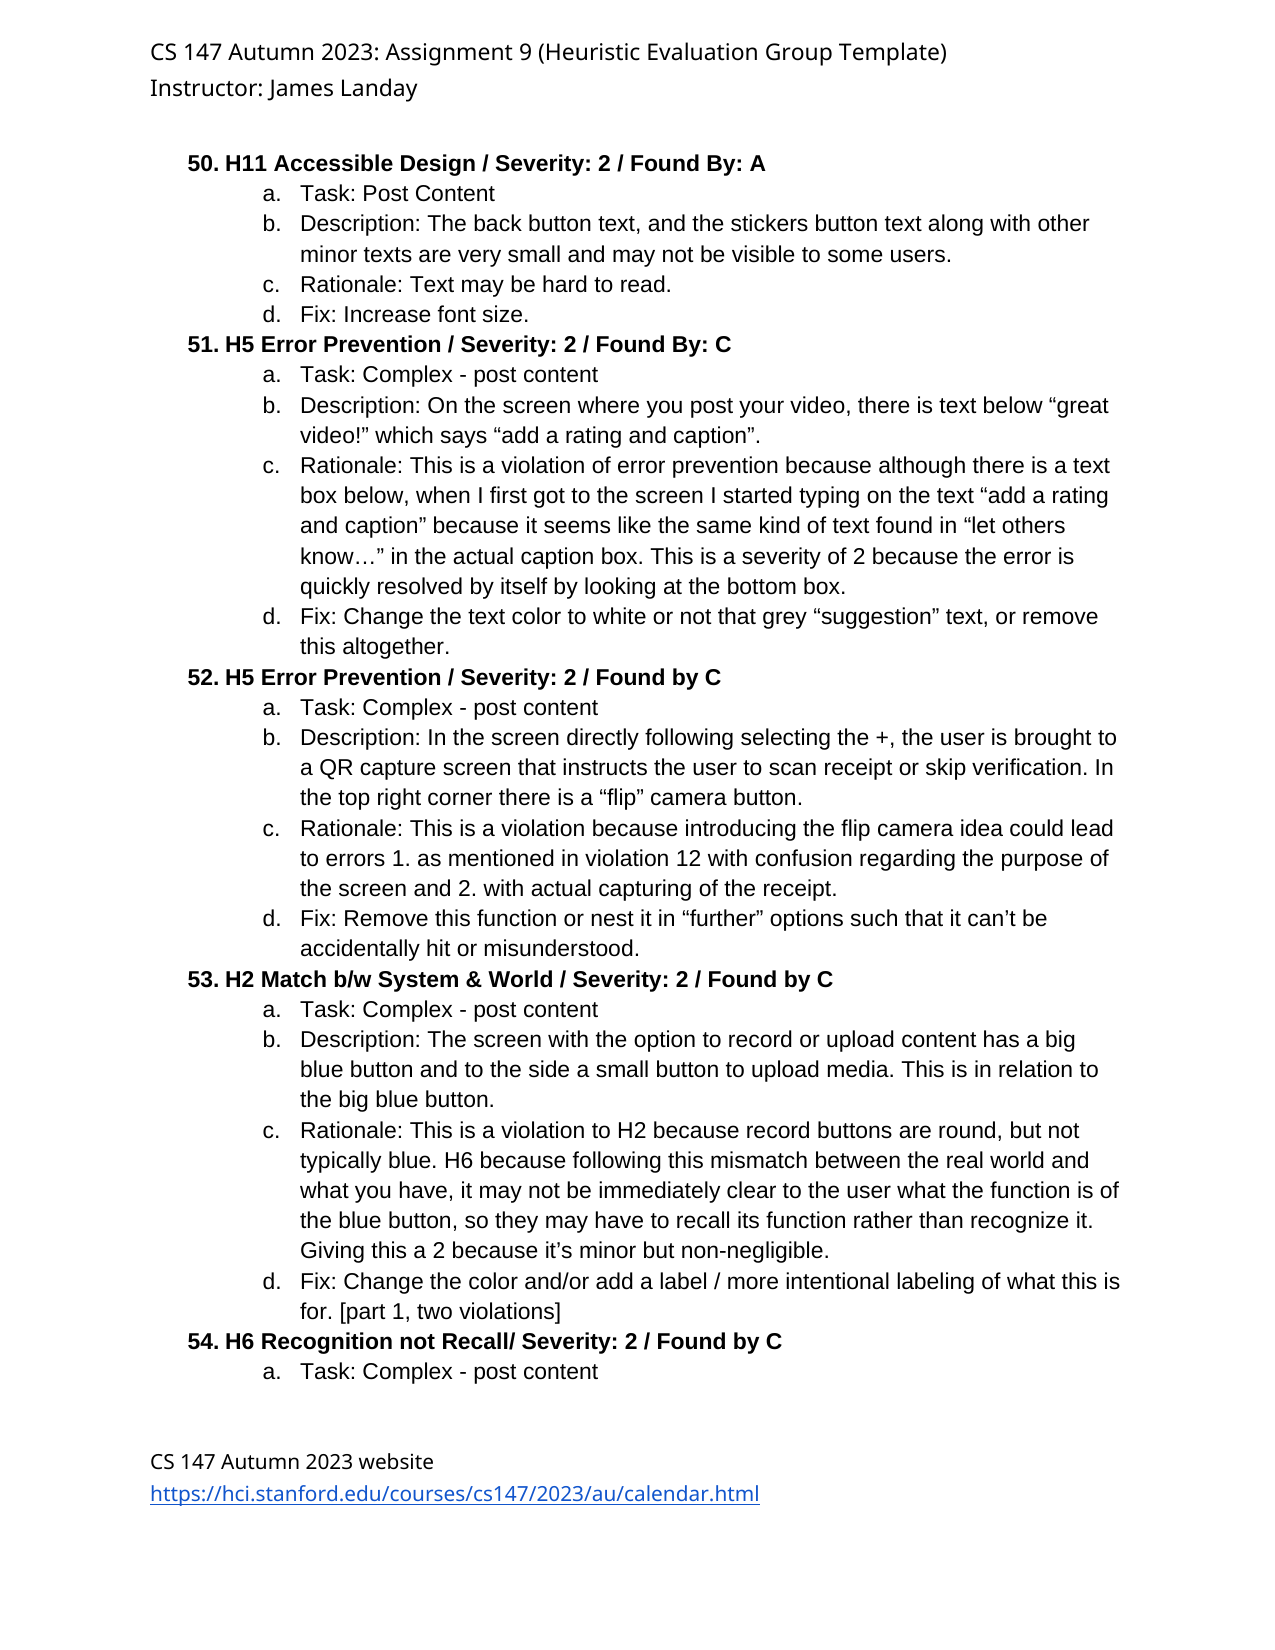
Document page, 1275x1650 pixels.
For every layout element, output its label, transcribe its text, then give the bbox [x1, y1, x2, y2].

list Description: In the screen directly following selecting the +, the user is brought to a QR capture screen that instructs the user to scan receipt or skip verification. In the top right corner there is a “flip” camera button. [262, 724, 1125, 811]
list Description: On the screen where you post your video, there is text below “great video!” which says “add a rating and caption”. [262, 392, 1125, 448]
list Task: Complex - post content [262, 1358, 1125, 1385]
list Description: The screen with the option to record or upload content has a big blue button and to the side a small button to upload media. This is in relation to the big blue button. [262, 1026, 1125, 1113]
list Rationale: This is a violation of error prevention because although there is a text box below, when I first got to the screen I started typing on the text “add a rating and caption” because it seems like the same kind of text found in “let others know…” in the actual caption box. This is a severity of 2 because the error is quickly resolved by itself by looking at the bottom box. [262, 452, 1125, 599]
list Fix: Change the color and/or add a label / more intentional labeling of what this is for. [part 1, two violations] [262, 1268, 1125, 1324]
list H5 Error Prevention / Severity: 2 / Found By: C [187, 331, 1125, 358]
list Fix: Remove this function or nest it in “further” options such that it can’t be accidentally hit or misunderstood. [262, 905, 1125, 962]
list Task: Post Content [262, 180, 1125, 207]
list H5 Error Prevention / Severity: 2 / Found by C [187, 663, 1125, 690]
list Task: Complex - post content [262, 996, 1125, 1022]
list H2 Match b/w System & World / Severity: 2 / Found by C [187, 966, 1125, 992]
list Fix: Increase font size. [262, 301, 1125, 327]
list Rationale: This is a violation because introducing the flip camera idea could lead to errors 1. as mentioned in violation 12 with confusion regarding the purpose of the screen and 2. with actual capturing of the receipt. [262, 814, 1125, 901]
list H6 Recognition not Recall/ Severity: 2 / Found by C [187, 1328, 1125, 1354]
list Fix: Change the text color to white or not that grey “suggestion” text, or remove this altogether. [262, 603, 1125, 660]
list H11 Accessible Design / Severity: 2 / Found By: A [187, 150, 1125, 176]
list Rationale: Text may be hard to read. [262, 271, 1125, 297]
list Description: The back button text, and the stickers button text along with other minor texts are very small and may not be visible to some users. [262, 210, 1125, 267]
list Task: Complex - post content [262, 361, 1125, 388]
list Task: Complex - post content [262, 694, 1125, 720]
